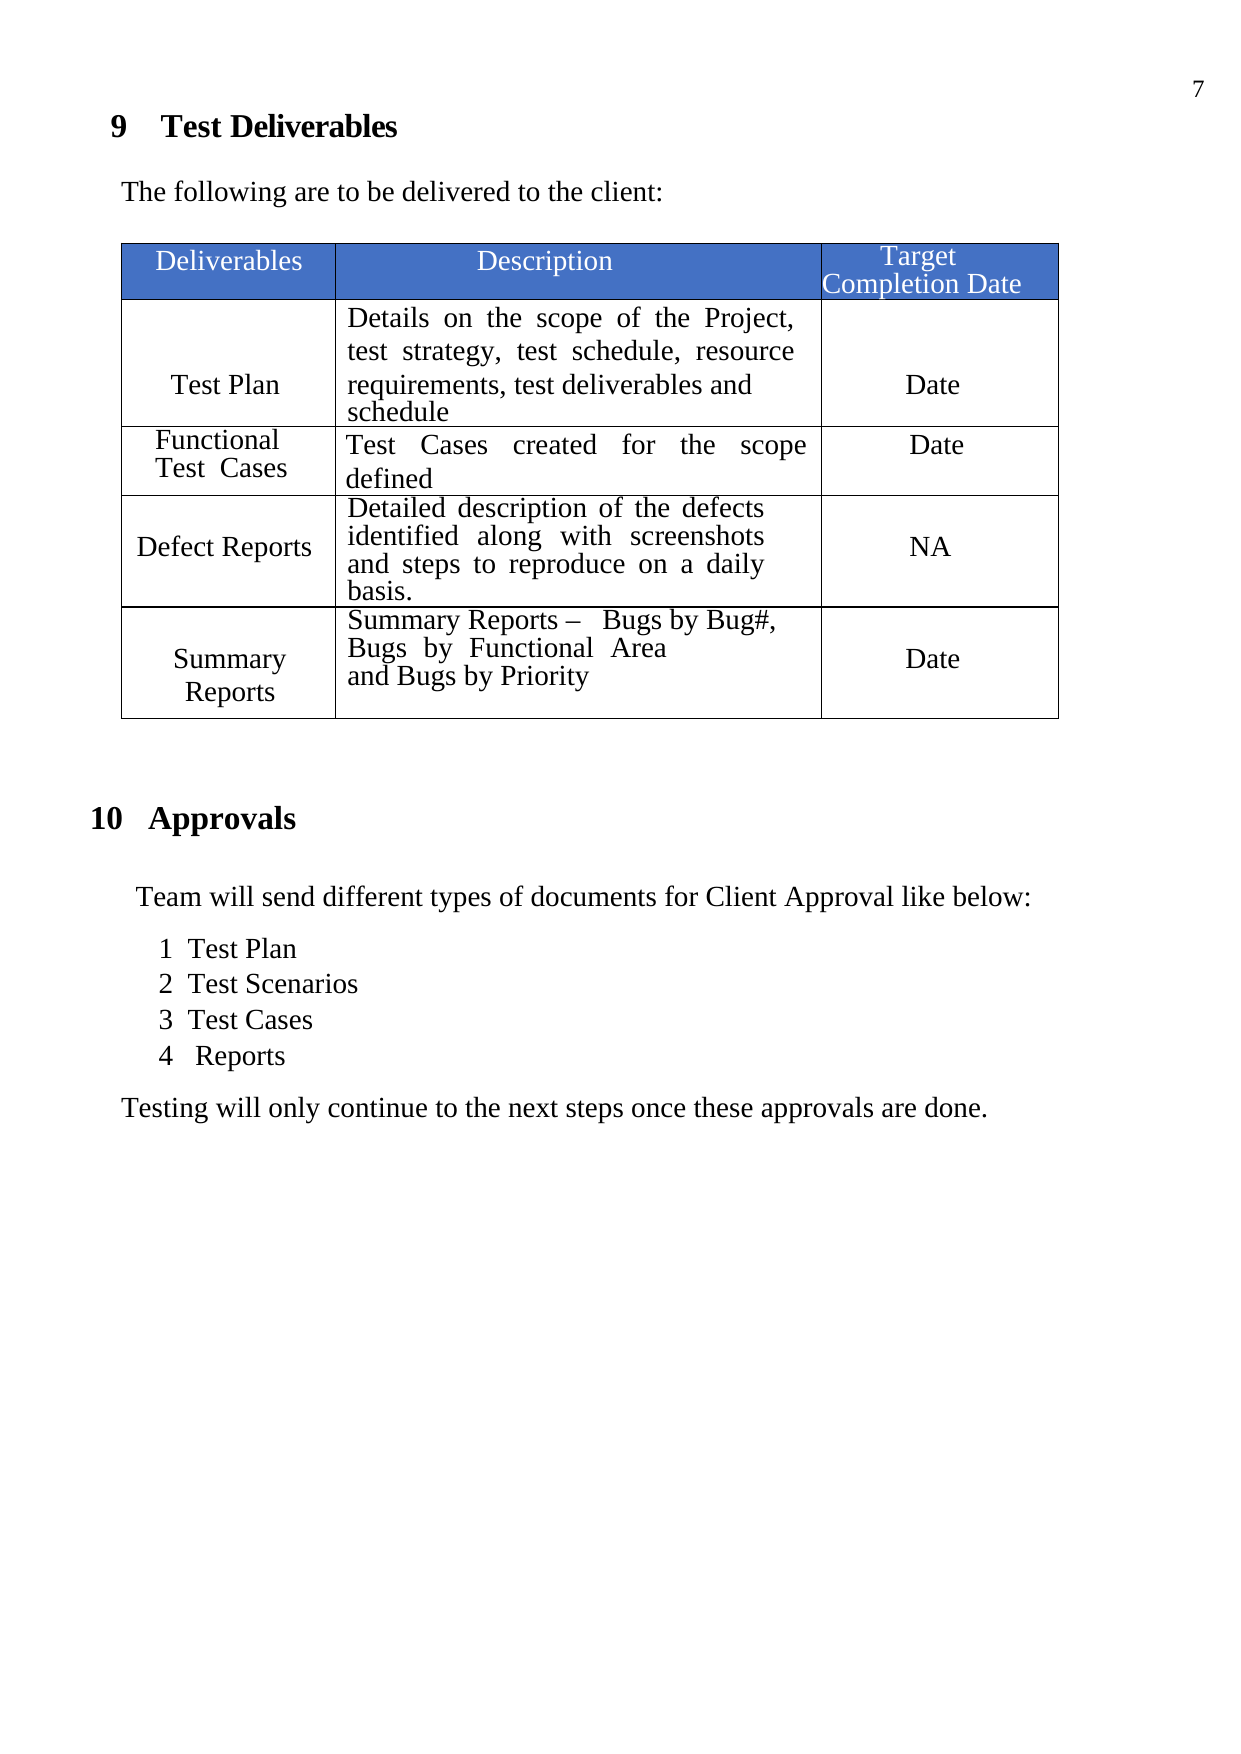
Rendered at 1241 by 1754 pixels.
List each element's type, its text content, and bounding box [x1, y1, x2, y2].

subtitle 9 Test Deliverables [110, 106, 1238, 144]
text Team will send different types of documents for Client Approval like below: [121, 879, 1238, 912]
table_cell Date [822, 300, 1058, 426]
table_header Deliverables [122, 244, 335, 299]
table_cell Details on the scope of the Project, test strategy, test schedule, resource requirements, test deliverables and schedule [336, 300, 821, 426]
table_cell Test Plan [122, 300, 335, 426]
table_cell Summary Reports [122, 608, 335, 718]
table_cell Defect Reports [122, 496, 335, 606]
list 4 Reports [158, 1038, 1238, 1071]
table_cell NA [822, 496, 1058, 606]
table_cell Date [822, 608, 1058, 718]
table_cell Functional Test Cases [122, 427, 335, 494]
list 2 Test Scenarios [158, 967, 1238, 1000]
list 1 Test Plan [158, 931, 1238, 965]
table_cell Test Cases created for the scope defined [336, 427, 821, 494]
table_cell Summary Reports – Bugs by Bug#, Bugs by Functional Area and Bugs by Priority [336, 608, 821, 718]
table_header Description [336, 244, 821, 299]
table_cell Date [822, 427, 1058, 494]
text The following are to be delivered to the client: [121, 174, 1238, 208]
table_header Target Completion Date [822, 244, 1058, 299]
text Testing will only continue to the next steps once these approvals are done. [121, 1090, 1238, 1123]
table_cell Detailed description of the defects identified along with screenshots and steps to reproduce on a daily basis. [336, 496, 821, 606]
list 3 Test Cases [158, 1002, 1238, 1036]
subtitle 10 Approvals [89, 798, 1238, 836]
